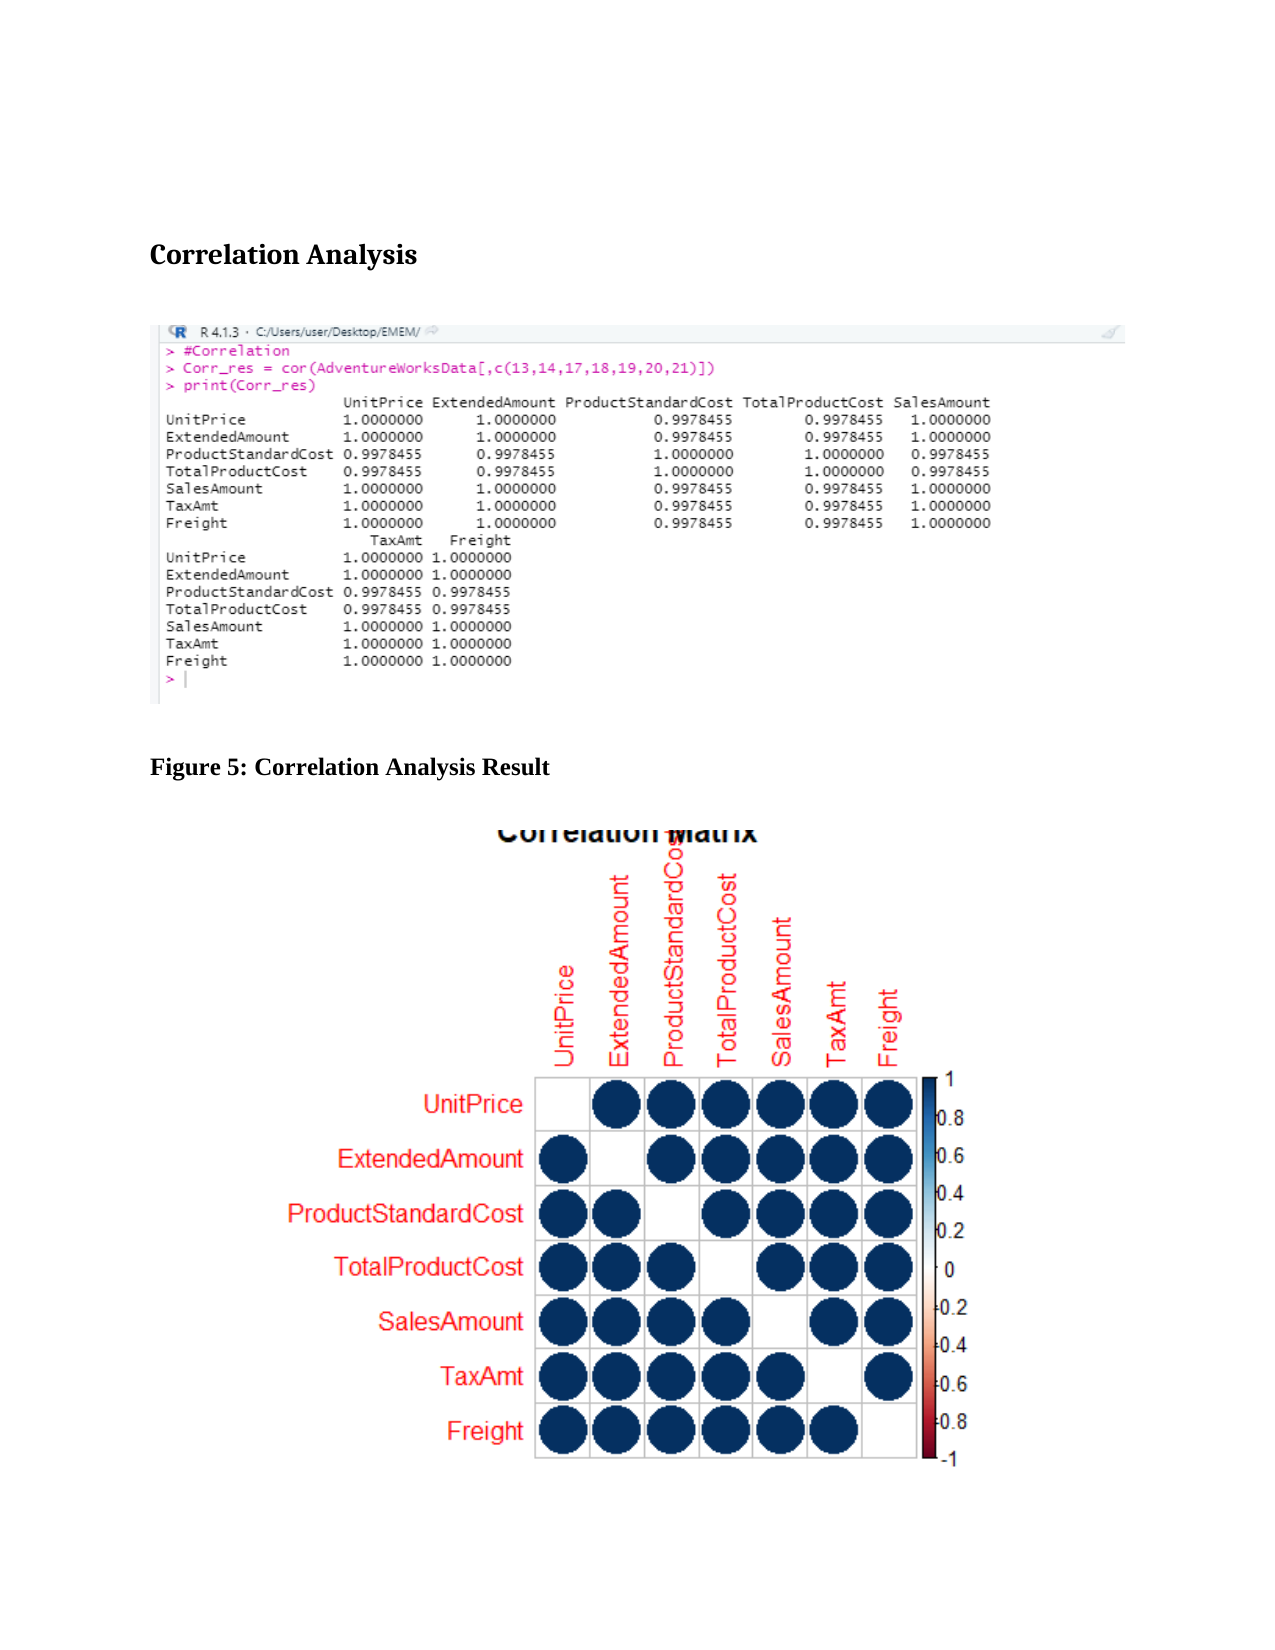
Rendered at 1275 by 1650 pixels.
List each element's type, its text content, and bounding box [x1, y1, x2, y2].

text Figure 5: Correlation Analysis Result [150, 752, 1125, 781]
picture [150, 325, 1125, 704]
text Correlation Analysis [150, 238, 1125, 271]
picture [150, 830, 1110, 1473]
